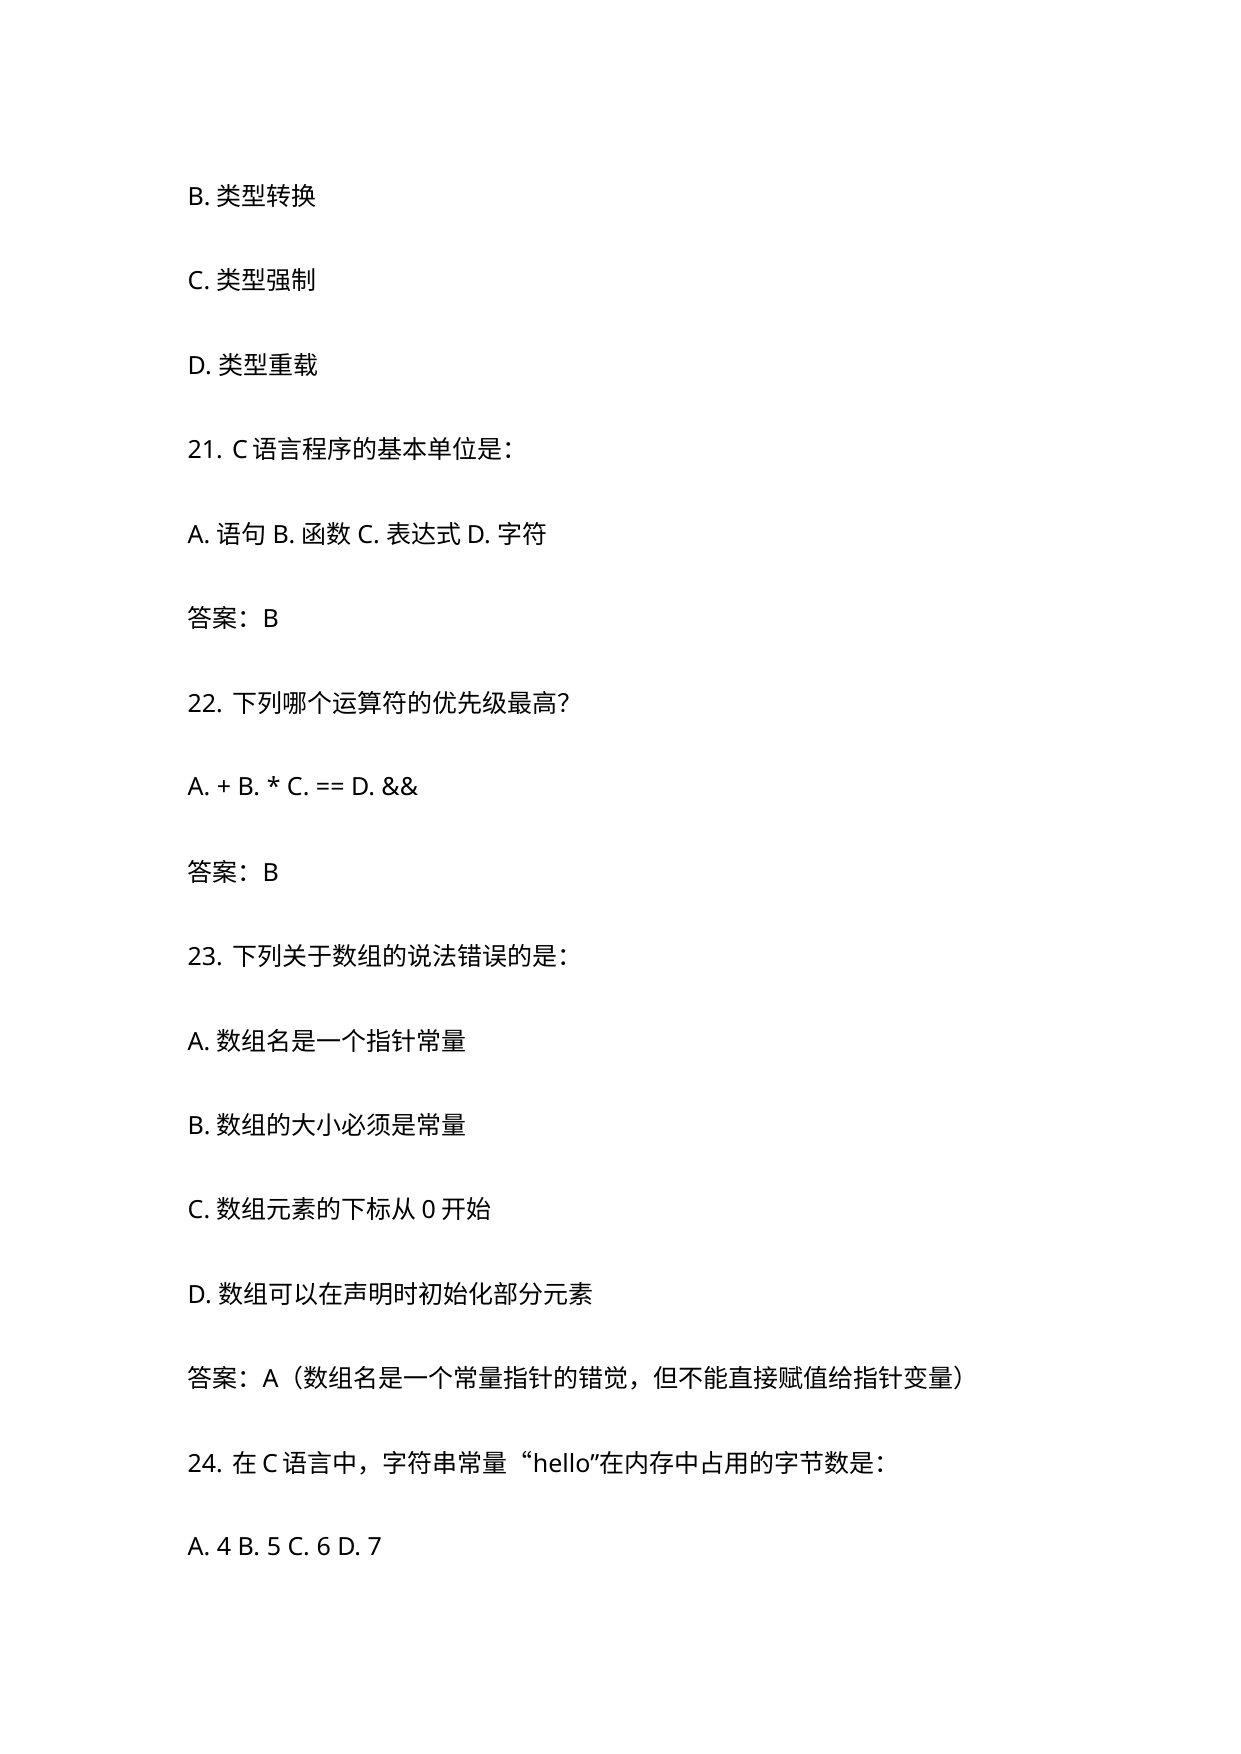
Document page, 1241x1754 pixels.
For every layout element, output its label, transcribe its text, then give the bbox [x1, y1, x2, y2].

list 下列关于数组的说法错误的是： [187, 922, 1053, 987]
text A. 数组名是一个指针常量 [187, 1007, 1053, 1072]
text D. 数组可以在声明时初始化部分元素 [187, 1260, 1053, 1325]
text C. 类型强制 [187, 246, 1053, 311]
text B. 类型转换 [187, 162, 1053, 227]
text A. 语句 B. 函数 C. 表达式 D. 字符 [187, 500, 1053, 565]
text D. 类型重载 [187, 331, 1053, 396]
text B. 数组的大小必须是常量 [187, 1091, 1053, 1156]
list 下列哪个运算符的优先级最高？ [187, 669, 1053, 734]
text A. + B. * C. == D. && [187, 753, 1053, 818]
text C. 数组元素的下标从0开始 [187, 1176, 1053, 1241]
text 答案：A（数组名是一个常量指针的错觉，但不能直接赋值给指针变量） [187, 1344, 1053, 1409]
text 答案：B [187, 584, 1053, 649]
list C语言程序的基本单位是： [187, 415, 1053, 480]
list 在C语言中，字符串常量“hello”在内存中占用的字节数是： [187, 1429, 1053, 1494]
text 答案：B [187, 838, 1053, 903]
text A. 4 B. 5 C. 6 D. 7 [187, 1513, 1053, 1578]
